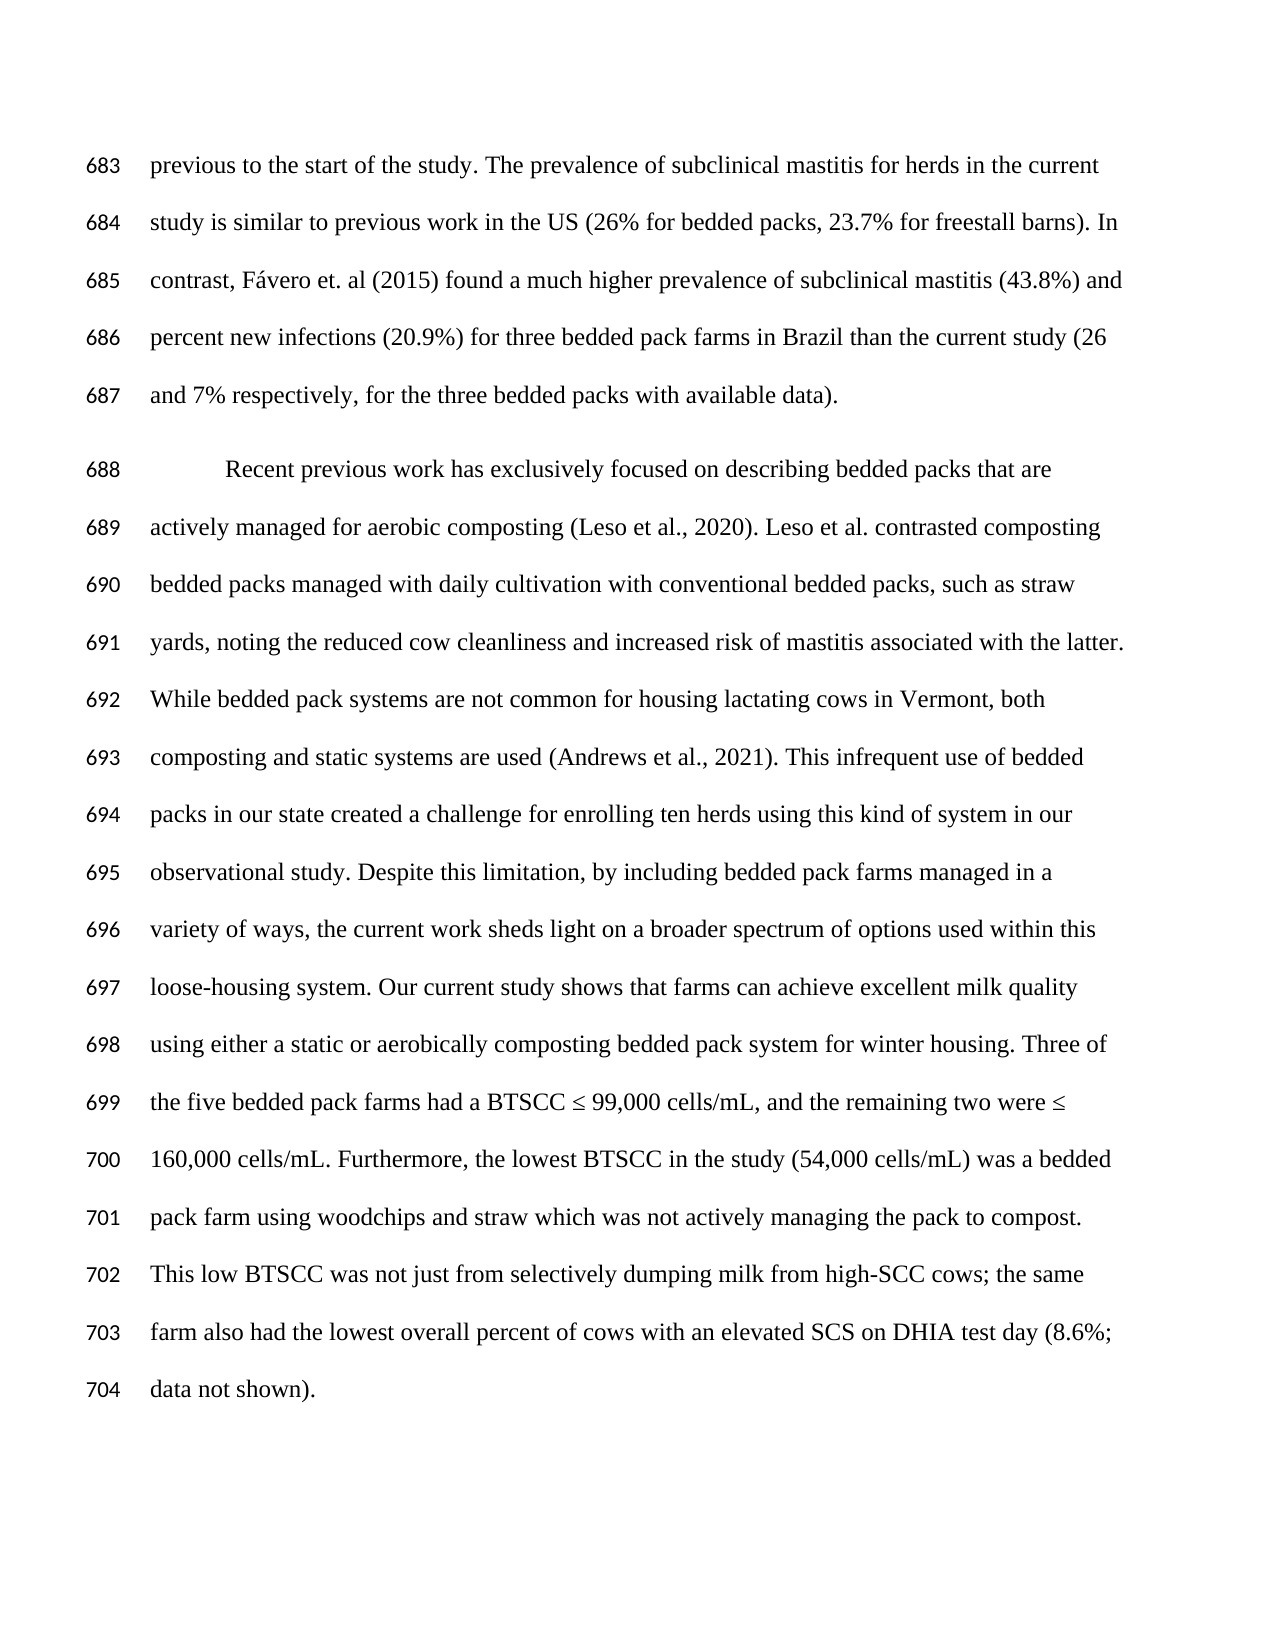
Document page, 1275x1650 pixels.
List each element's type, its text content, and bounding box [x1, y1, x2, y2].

text Recent previous work has exclusively focused on describing bedded packs that are actively managed for aerobic composting (Leso et al., 2020). Leso et al. contrasted composting bedded packs managed with daily cultivation with conventional bedded packs, such as straw yards, noting the reduced cow cleanliness and increased risk of mastitis associated with the latter. While bedded pack systems are not common for housing lactating cows in Vermont, both composting and static systems are used (Andrews et al., 2021). This infrequent use of bedded packs in our state created a challenge for enrolling ten herds using this kind of system in our observational study. Despite this limitation, by including bedded pack farms managed in a variety of ways, the current work sheds light on a broader spectrum of options used within this loose-housing system. Our current study shows that farms can achieve excellent milk quality using either a static or aerobically composting bedded pack system for winter housing. Three of the five bedded pack farms had a BTSCC ≤ 99,000 cells/mL, and the remaining two were ≤ 160,000 cells/mL. Furthermore, the lowest BTSCC in the study (54,000 cells/mL) was a bedded pack farm using woodchips and straw which was not actively managing the pack to compost. This low BTSCC was not just from selectively dumping milk from high-SCC cows; the same farm also had the lowest overall percent of cows with an elevated SCS on DHIA test day (8.6%; data not shown). [150, 454, 1125, 1403]
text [150, 150, 1125, 409]
